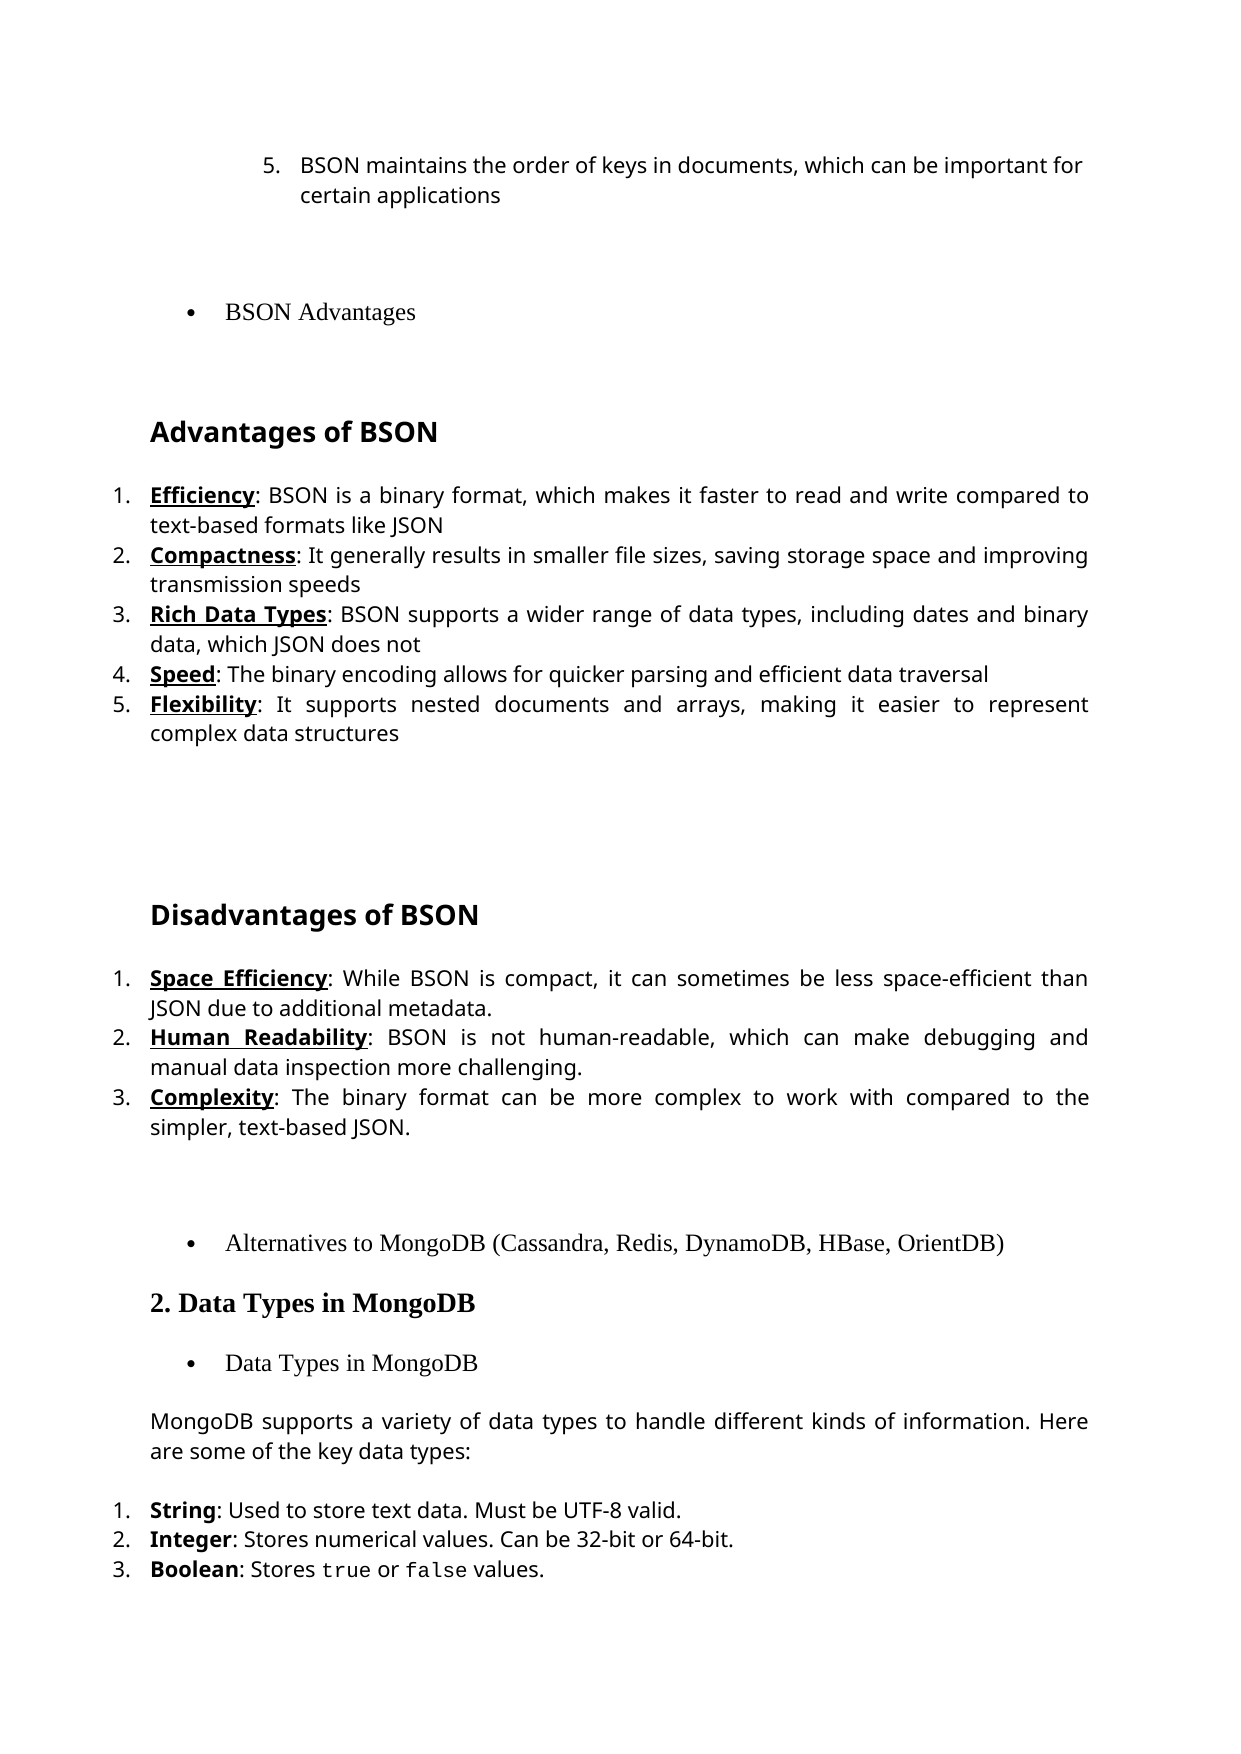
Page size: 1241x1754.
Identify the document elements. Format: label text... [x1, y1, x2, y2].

text 2. Data Types in MongoDB [150, 1286, 1090, 1319]
list BSON maintains the order of keys in documents, which can be important for certain applications [262, 150, 1090, 209]
list Compactness: It generally results in smaller file sizes, saving storage space and improving transmission speeds [112, 539, 1090, 599]
subtitle Advantages of BSON [150, 412, 1090, 451]
list Flexibility: It supports nested documents and arrays, making it easier to represent complex data structures [112, 688, 1090, 748]
list String: Used to store text data. Must be UTF-8 valid. [112, 1495, 1090, 1524]
list Efficiency: BSON is a binary format, which makes it faster to read and write compared to text-based formats like JSON [112, 480, 1090, 539]
list Data Types in MongoDB [187, 1348, 1090, 1377]
list BSON Advantages [187, 297, 1090, 325]
list Integer: Stores numerical values. Can be 32-bit or 64-bit. [112, 1524, 1090, 1554]
list Rich Data Types: BSON supports a wider range of data types, including dates and binary data, which JSON does not [112, 599, 1090, 659]
subtitle Disadvantages of BSON [150, 895, 1090, 933]
list Boolean: Stores true or false values. [112, 1554, 1090, 1584]
text MongoDB supports a variety of data types to handle different kinds of information. Here are some of the key data types: [150, 1406, 1090, 1466]
list Space Efficiency: While BSON is compact, it can sometimes be less space-efficient than JSON due to additional metadata. [112, 963, 1090, 1022]
list Alternatives to MongoDB (Cassandra, Redis, DynamoDB, HBase, OrientDB) [187, 1228, 1090, 1257]
list Complexity: The binary format can be more complex to work with compared to the simpler, text-based JSON. [112, 1082, 1090, 1141]
list Speed: The binary encoding allows for quicker parsing and efficient data traversal [112, 659, 1090, 688]
list Human Readability: BSON is not human-readable, which can make debugging and manual data inspection more challenging. [112, 1022, 1090, 1082]
